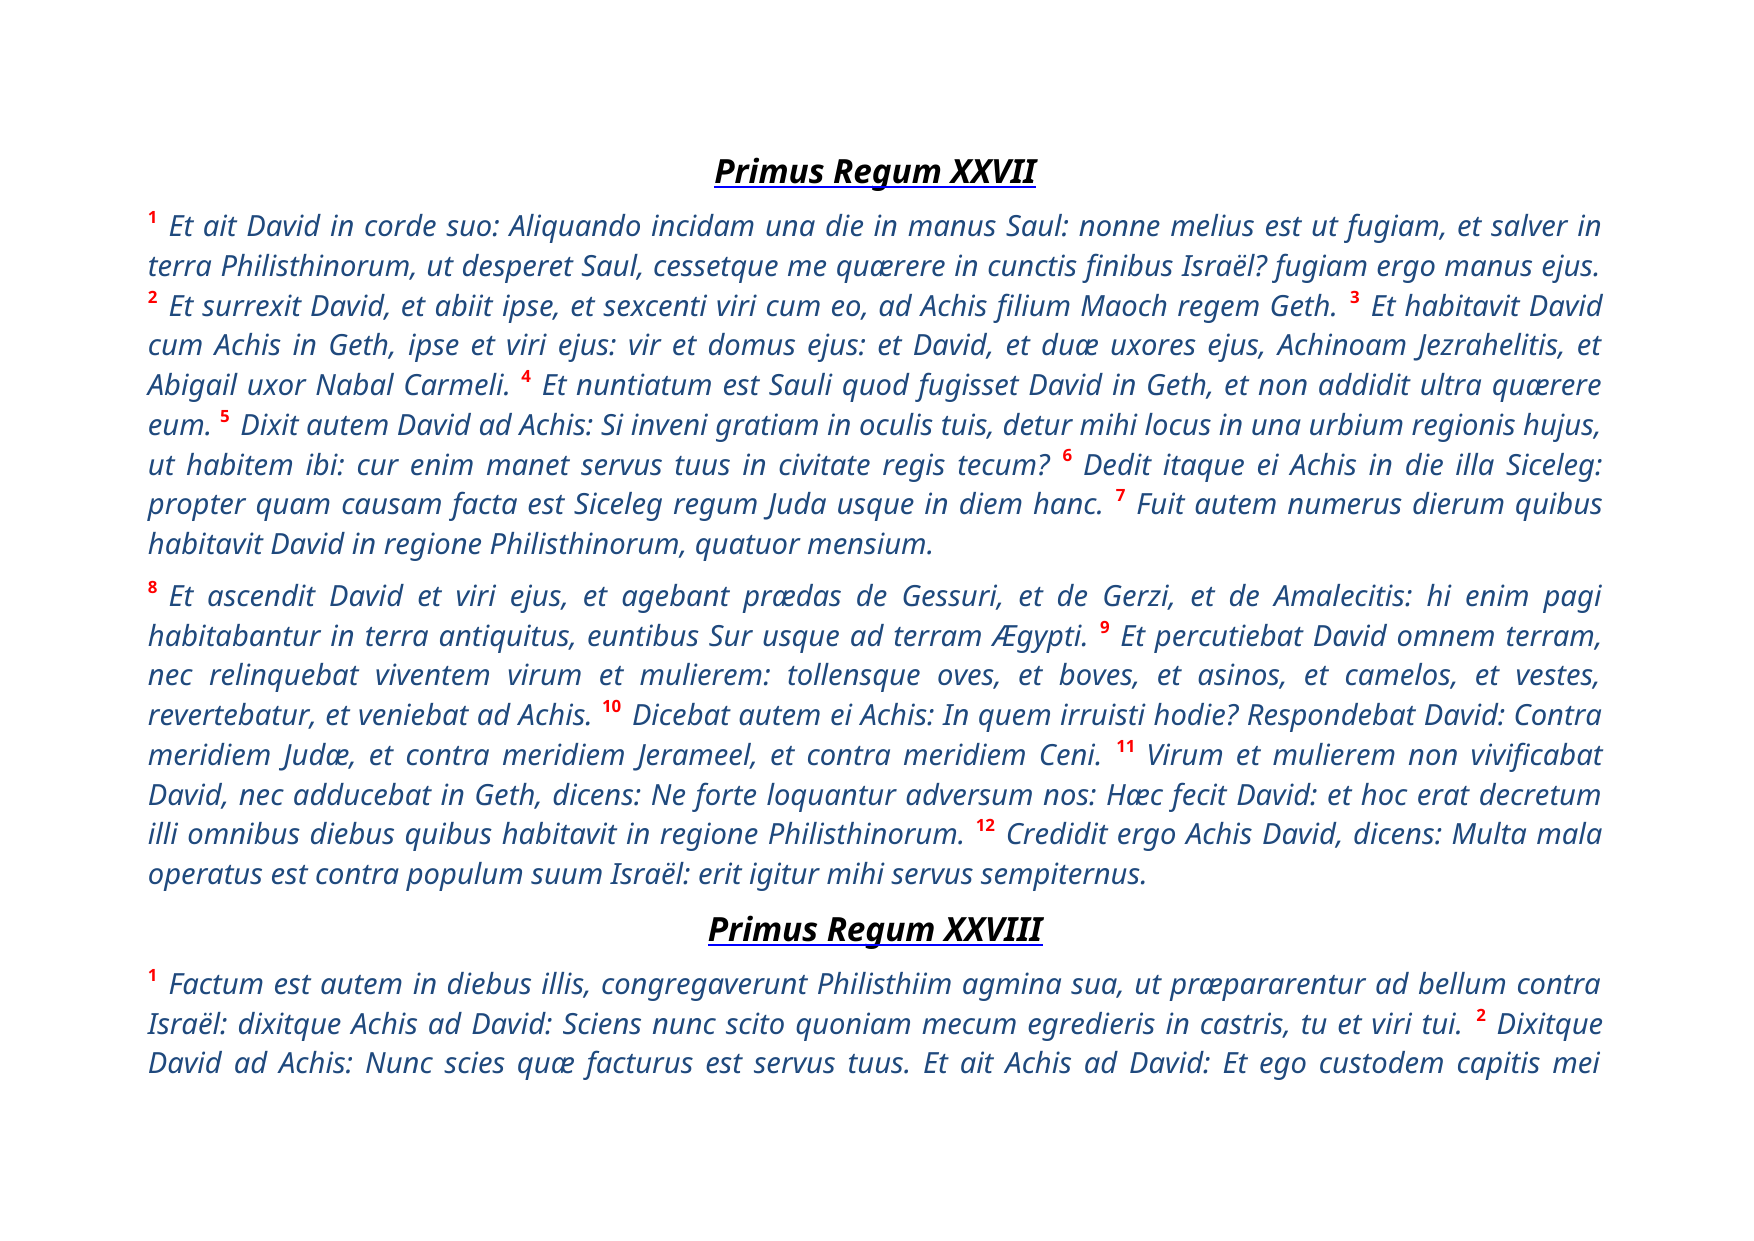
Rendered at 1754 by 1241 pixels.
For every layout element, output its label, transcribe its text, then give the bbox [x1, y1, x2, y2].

text Primus Regum XXVII [148, 148, 1606, 193]
text Primus Regum XXVIII [148, 905, 1606, 951]
text 1 Et ait David in corde suo: Aliquando incidam una die in manus Saul: nonne melius est ut fugiam, et salver in terra Philisthinorum, ut desperet Saul, cessetque me quærere in cunctis finibus Israël? fugiam ergo manus ejus. 2 Et surrexit David, et abiit ipse, et sexcenti viri cum eo, ad Achis filium Maoch regem Geth. 3 Et habitavit David cum Achis in Geth, ipse et viri ejus: vir et domus ejus: et David, et duæ uxores ejus, Achinoam Jezrahelitis, et Abigail uxor Nabal Carmeli. 4 Et nuntiatum est Sauli quod fugisset David in Geth, et non addidit ultra quærere eum. 5 Dixit autem David ad Achis: Si inveni gratiam in oculis tuis, detur mihi locus in una urbium regionis hujus, ut habitem ibi: cur enim manet servus tuus in civitate regis tecum? 6 Dedit itaque ei Achis in die illa Siceleg: propter quam causam facta est Siceleg regum Juda usque in diem hanc. 7 Fuit autem numerus dierum quibus habitavit David in regione Philisthinorum, quatuor mensium. [148, 206, 1606, 563]
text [148, 963, 1606, 1082]
text 8 Et ascendit David et viri ejus, et agebant prædas de Gessuri, et de Gerzi, et de Amalecitis: hi enim pagi habitabantur in terra antiquitus, euntibus Sur usque ad terram Ægypti. 9 Et percutiebat David omnem terram, nec relinquebat viventem virum et mulierem: tollensque oves, et boves, et asinos, et camelos, et vestes, revertebatur, et veniebat ad Achis. 10 Dicebat autem ei Achis: In quem irruisti hodie? Respondebat David: Contra meridiem Judæ, et contra meridiem Jerameel, et contra meridiem Ceni. 11 Virum et mulierem non vivificabat David, nec adducebat in Geth, dicens: Ne forte loquantur adversum nos: Hæc fecit David: et hoc erat decretum illi omnibus diebus quibus habitavit in regione Philisthinorum. 12 Credidit ergo Achis David, dicens: Multa mala operatus est contra populum suum Israël: erit igitur mihi servus sempiternus. [148, 575, 1606, 893]
